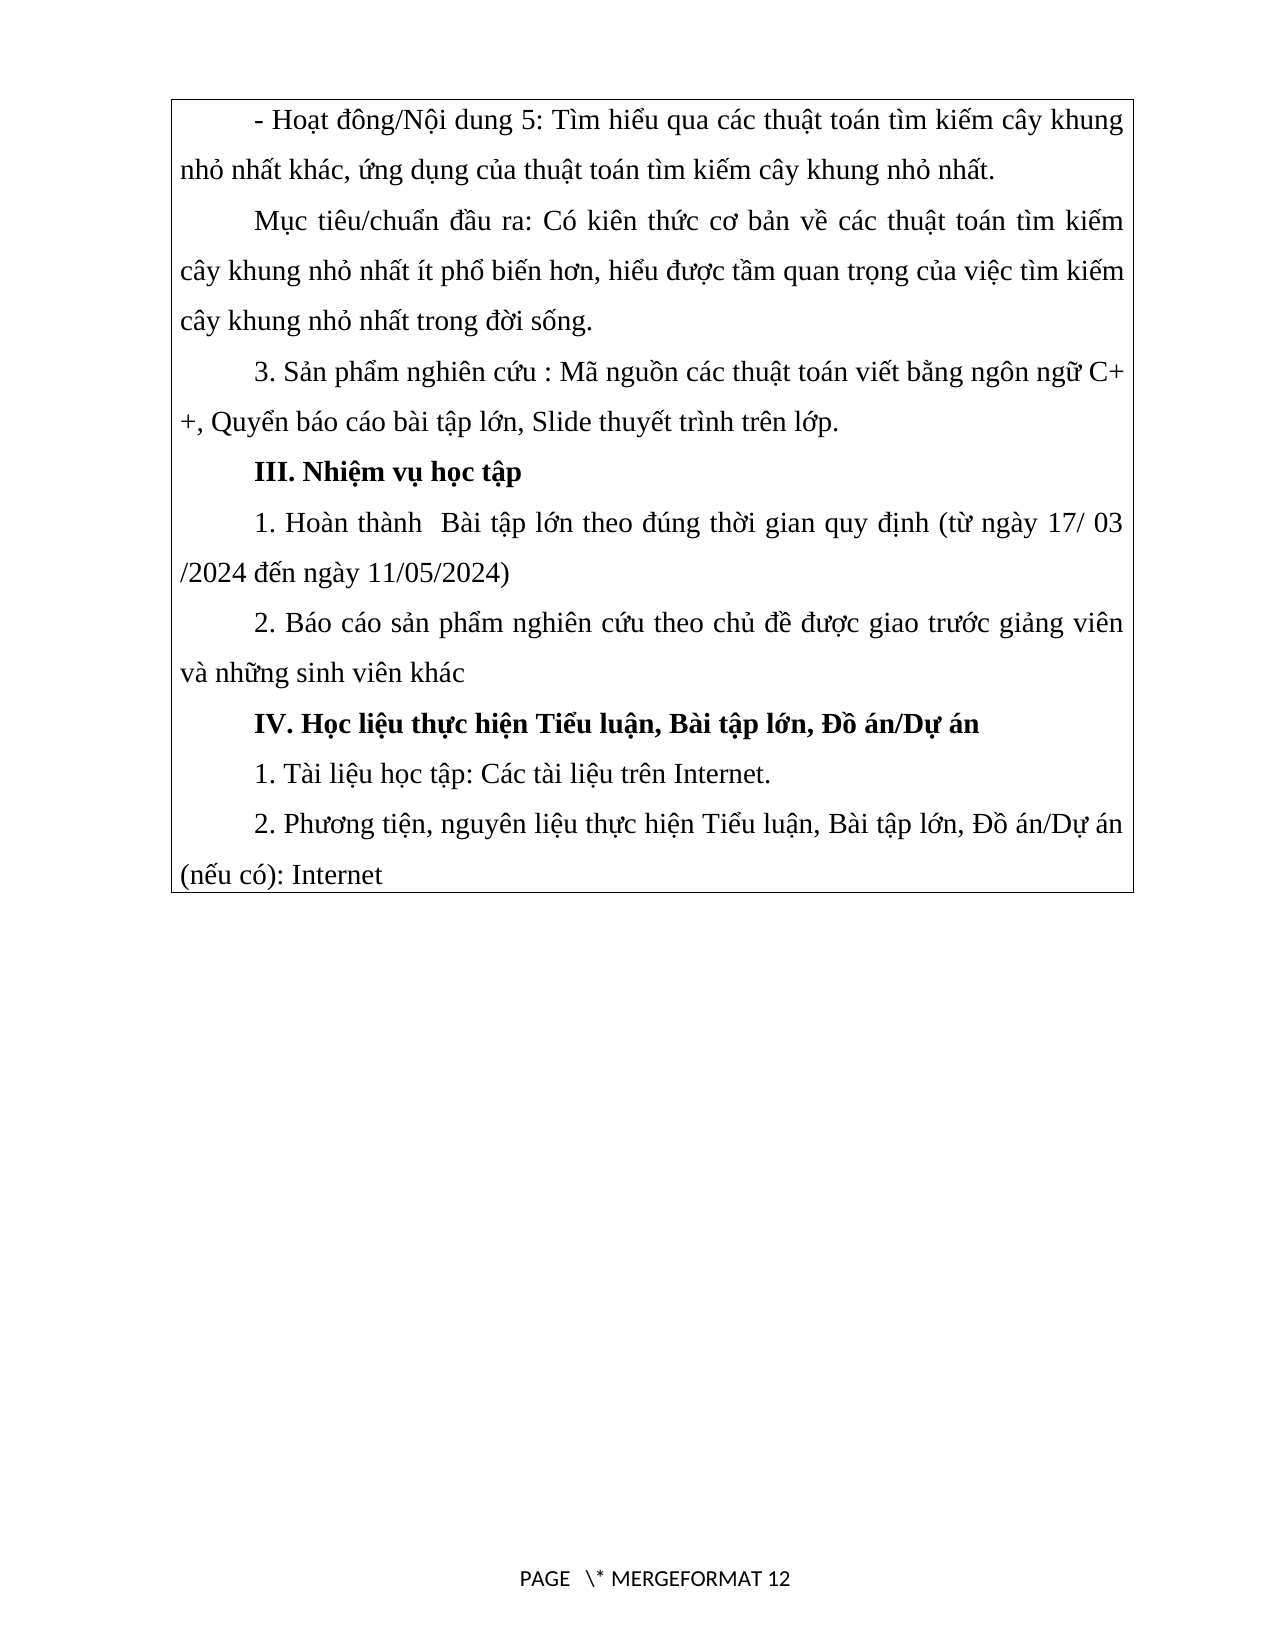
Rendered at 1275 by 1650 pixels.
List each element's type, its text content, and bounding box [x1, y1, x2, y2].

text 2. Phương tiện, nguyên liệu thực hiện Tiểu luận, Bài tập lớn, Đồ án/Dự án (nếu có): Internet [172, 803, 1133, 892]
text 2. Báo cáo sản phẩm nghiên cứu theo chủ đề được giao trước giảng viên và những sinh viên khác [172, 602, 1133, 689]
text 1. Tài liệu học tập: Các tài liệu trên Internet. [172, 753, 1133, 790]
text 1. Hoàn thành Bài tập lớn theo đúng thời gian quy định (từ ngày 17/ 03 /2024 đến ngày 11/05/2024) [172, 502, 1133, 588]
text III. Nhiệm vụ học tập [172, 451, 1133, 488]
text IV. Học liệu thực hiện Tiểu luận, Bài tập lớn, Đồ án/Dự án [172, 703, 1133, 739]
text 3. Sản phẩm nghiên cứu : Mã nguồn các thuật toán viết bằng ngôn ngữ C++, Quyển báo cáo bài tập lớn, Slide thuyết trình trên lớp. [172, 351, 1133, 438]
text Mục tiêu/chuẩn đầu ra: Có kiên thức cơ bản về các thuật toán tìm kiếm cây khung nhỏ nhất ít phổ biến hơn, hiểu được tầm quan trọng của việc tìm kiếm cây khung nhỏ nhất trong đời sống. [172, 200, 1133, 337]
text - Hoạt đông/Nội dung 5: Tìm hiểu qua các thuật toán tìm kiếm cây khung nhỏ nhất khác, ứng dụng của thuật toán tìm kiếm cây khung nhỏ nhất. [172, 100, 1133, 186]
